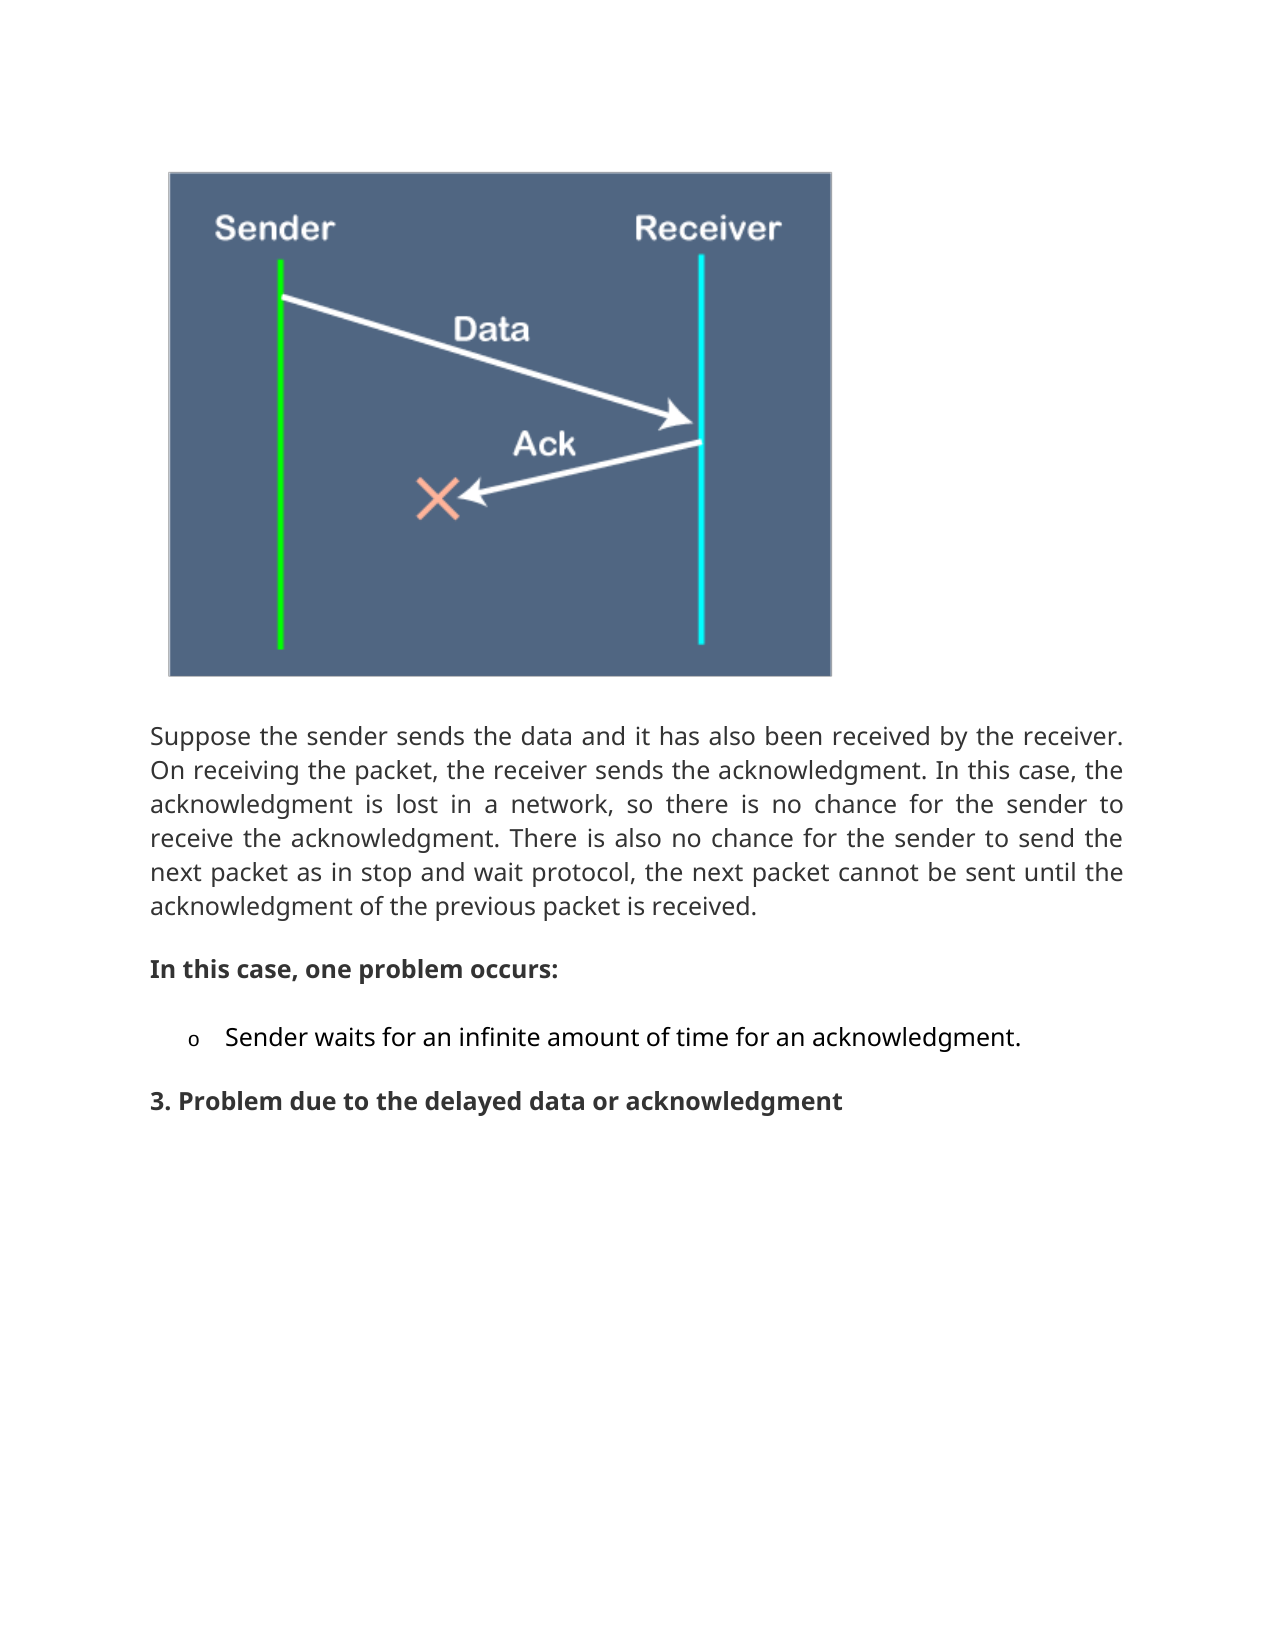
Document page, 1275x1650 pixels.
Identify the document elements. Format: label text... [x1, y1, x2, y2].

text 3. Problem due to the delayed data or acknowledgment [150, 1083, 1125, 1117]
text In this case, one problem occurs: [150, 952, 1125, 986]
list Sender waits for an infinite amount of time for an acknowledgment. [187, 1015, 1125, 1054]
picture [150, 150, 854, 689]
text Suppose the sender sends the data and it has also been received by the receiver. On receiving the packet, the receiver sends the acknowledgment. In this case, the acknowledgment is lost in a network, so there is no chance for the sender to receive the acknowledgment. There is also no chance for the sender to send the next packet as in stop and wait protocol, the next packet cannot be sent until the acknowledgment of the previous packet is received. [150, 718, 1125, 923]
